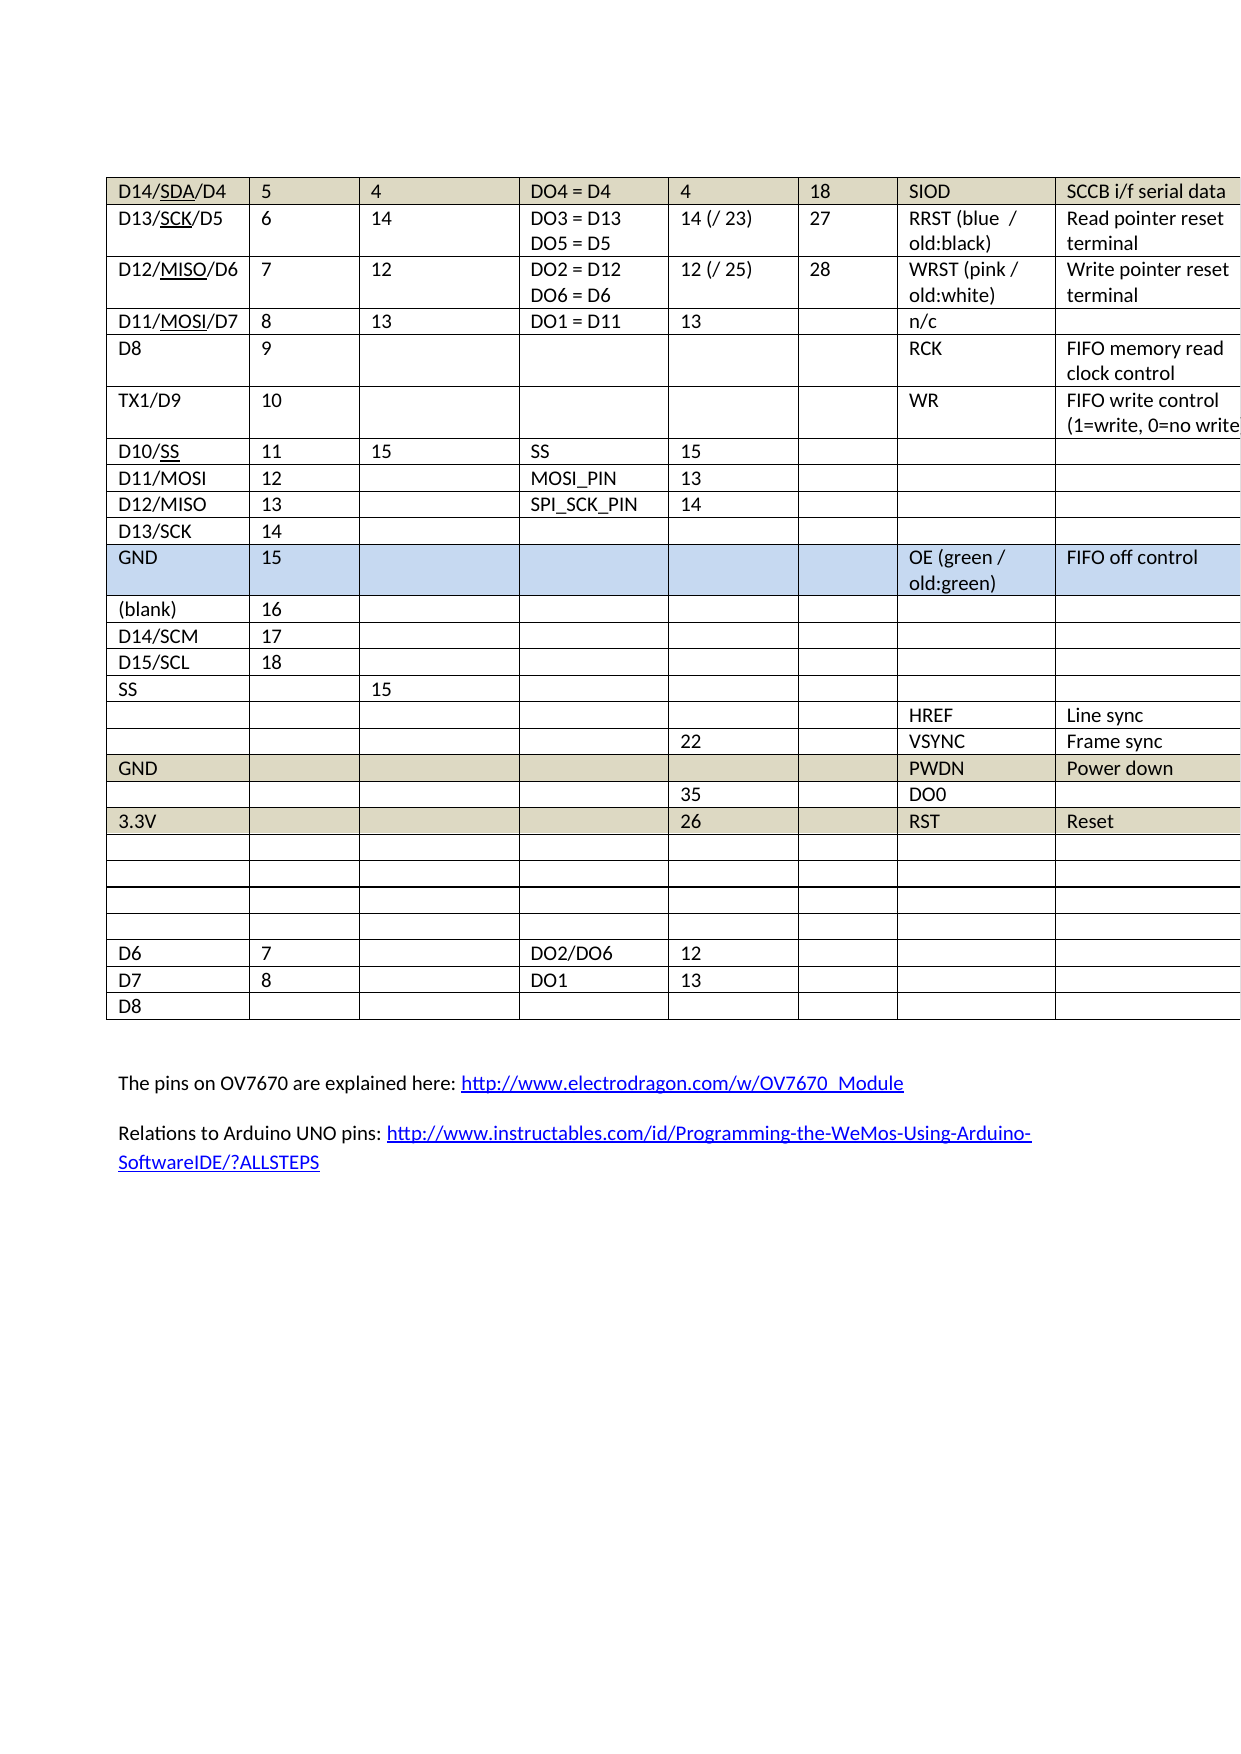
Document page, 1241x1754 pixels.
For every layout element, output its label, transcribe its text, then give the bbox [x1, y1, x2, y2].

table_cell D11/MOSI [107, 465, 249, 491]
table_cell [898, 596, 1055, 622]
table_cell [107, 861, 249, 886]
table_cell [1056, 596, 1240, 622]
table_cell D8 [107, 335, 249, 386]
table_cell [669, 596, 798, 622]
table_cell SPI_SCK_PIN [520, 492, 668, 517]
table_cell [669, 755, 798, 781]
table_cell [520, 649, 668, 675]
table_cell [898, 518, 1055, 543]
table_cell [360, 492, 519, 517]
table_cell 12 [250, 465, 359, 491]
table_cell [107, 888, 249, 913]
table_cell [1056, 888, 1240, 913]
table_cell D14/SDA/D4 [107, 178, 249, 204]
table_cell DO3 = D13 DO5 = D5 [520, 205, 668, 256]
table_cell [799, 335, 897, 386]
table_cell 8 [250, 309, 359, 334]
table_cell [1056, 967, 1240, 992]
text Relations to Arduino UNO pins: http://www.instructables.com/id/Programming-the-WeMos-Using-Arduino-SoftwareIDE/?ALLSTEPS [118, 1120, 1122, 1174]
table_cell [799, 940, 897, 966]
table_cell [250, 755, 359, 781]
table_cell DO1 [520, 967, 668, 992]
table_cell [898, 993, 1055, 1019]
table_cell 15 [669, 439, 798, 464]
table_cell SS [520, 439, 668, 464]
table_cell [799, 702, 897, 728]
table_cell 13 [360, 309, 519, 334]
table_cell [1056, 782, 1240, 807]
table_cell Frame sync [1056, 729, 1240, 754]
table_cell [520, 755, 668, 781]
table_cell 4 [360, 178, 519, 204]
table_cell 5 [250, 178, 359, 204]
table_cell [898, 676, 1055, 701]
table_cell [520, 808, 668, 833]
table_cell [799, 623, 897, 648]
table_cell D10/SS [107, 439, 249, 464]
table_cell [360, 702, 519, 728]
table_cell [360, 755, 519, 781]
table_cell [799, 649, 897, 675]
table_cell [1056, 649, 1240, 675]
table_cell 14 [669, 492, 798, 517]
table_cell [799, 596, 897, 622]
table_cell Power down [1056, 755, 1240, 781]
table_cell [1056, 623, 1240, 648]
table_cell RST [898, 808, 1055, 833]
table_cell RRST (blue / old:black) [898, 205, 1055, 256]
table_cell SIOD [898, 178, 1055, 204]
table_cell 28 [799, 257, 897, 307]
table_cell [669, 649, 798, 675]
table_cell GND [107, 755, 249, 781]
table_cell [799, 729, 897, 754]
table_cell 13 [669, 309, 798, 334]
table_cell D6 [107, 940, 249, 966]
table_cell OE (green / old:green) [898, 545, 1055, 595]
table_cell [898, 914, 1055, 939]
table_cell [1056, 940, 1240, 966]
table_cell 9 [250, 335, 359, 386]
table_cell 7 [250, 940, 359, 966]
table_cell WRST (pink / old:white) [898, 257, 1055, 307]
table_cell [250, 676, 359, 701]
table_cell [360, 649, 519, 675]
table_cell D7 [107, 967, 249, 992]
table_cell [1056, 835, 1240, 860]
table_cell [799, 861, 897, 886]
table_cell [520, 835, 668, 860]
table_cell [360, 940, 519, 966]
table_cell [360, 729, 519, 754]
table_cell [898, 835, 1055, 860]
table_cell [250, 782, 359, 807]
table_cell [1056, 993, 1240, 1019]
table_cell [520, 623, 668, 648]
table_cell (blank) [107, 596, 249, 622]
table_cell [1056, 914, 1240, 939]
table_cell [799, 888, 897, 913]
table_cell VSYNC [898, 729, 1055, 754]
table_cell [669, 861, 798, 886]
table_cell [799, 755, 897, 781]
table_cell [898, 888, 1055, 913]
table_cell [360, 335, 519, 386]
table_cell [799, 782, 897, 807]
table_cell 13 [669, 967, 798, 992]
table_cell 13 [669, 465, 798, 491]
table_cell [520, 914, 668, 939]
table_cell [799, 914, 897, 939]
table_cell D15/SCL [107, 649, 249, 675]
table_cell [669, 914, 798, 939]
table_cell WR [898, 387, 1055, 438]
table_cell 27 [799, 205, 897, 256]
table_cell [520, 676, 668, 701]
table_cell 13 [250, 492, 359, 517]
table_cell 14 [250, 518, 359, 543]
table_cell 8 [250, 967, 359, 992]
table_cell [360, 993, 519, 1019]
table_cell [669, 888, 798, 913]
table_cell [250, 835, 359, 860]
table_cell 7 [250, 257, 359, 307]
table_cell 16 [250, 596, 359, 622]
table_cell [360, 888, 519, 913]
table_cell [360, 914, 519, 939]
table_cell [898, 492, 1055, 517]
table_cell [669, 387, 798, 438]
table_cell [250, 914, 359, 939]
table_cell [520, 861, 668, 886]
table_cell D14/SCM [107, 623, 249, 648]
table_cell [360, 545, 519, 595]
table_cell [250, 993, 359, 1019]
table_cell 14 [360, 205, 519, 256]
table_cell [250, 808, 359, 833]
table_cell [1056, 309, 1240, 334]
table_cell 14 (/ 23) [669, 205, 798, 256]
table_cell PWDN [898, 755, 1055, 781]
table_cell [360, 861, 519, 886]
text The pins on OV7670 are explained here: http://www.electrodragon.com/w/OV7670_Module [118, 1070, 1122, 1095]
table_cell [669, 702, 798, 728]
table_cell [669, 623, 798, 648]
table_cell [799, 545, 897, 595]
table_cell 12 (/ 25) [669, 257, 798, 307]
table_cell [669, 545, 798, 595]
table_cell FIFO write control (1=write, 0=no write) [1056, 387, 1240, 438]
table_cell n/c [898, 309, 1055, 334]
table_cell HREF [898, 702, 1055, 728]
table_cell Write pointer reset terminal [1056, 257, 1240, 307]
table_cell SCCB i/f serial data [1056, 178, 1240, 204]
table_cell [250, 729, 359, 754]
table_cell [898, 967, 1055, 992]
table_cell D11/MOSI/D7 [107, 309, 249, 334]
table_cell [520, 702, 668, 728]
table_cell [898, 465, 1055, 491]
table_cell [107, 782, 249, 807]
table_cell [360, 782, 519, 807]
table_cell [799, 993, 897, 1019]
table_cell DO4 = D4 [520, 178, 668, 204]
table_cell [520, 993, 668, 1019]
table_cell [250, 702, 359, 728]
table_cell [669, 993, 798, 1019]
table_cell [669, 835, 798, 860]
table_cell [799, 439, 897, 464]
table_cell [360, 967, 519, 992]
table_cell [1056, 465, 1240, 491]
table_cell [799, 967, 897, 992]
table_cell [1056, 518, 1240, 543]
table_cell 15 [250, 545, 359, 595]
table_cell 18 [799, 178, 897, 204]
table_cell 15 [360, 439, 519, 464]
table_cell D13/SCK [107, 518, 249, 543]
table_cell 3.3V [107, 808, 249, 833]
table_cell [107, 702, 249, 728]
table_cell SS [107, 676, 249, 701]
table_cell 11 [250, 439, 359, 464]
table_cell DO1 = D11 [520, 309, 668, 334]
table_cell RCK [898, 335, 1055, 386]
table_cell [898, 623, 1055, 648]
table_cell [520, 729, 668, 754]
table_cell 10 [250, 387, 359, 438]
table_cell [107, 729, 249, 754]
table_cell [799, 465, 897, 491]
table_cell [250, 861, 359, 886]
table_cell [360, 596, 519, 622]
table_cell [107, 835, 249, 860]
table_cell 26 [669, 808, 798, 833]
table_cell [1056, 861, 1240, 886]
table_cell FIFO off control [1056, 545, 1240, 595]
table_cell [520, 888, 668, 913]
table_cell MOSI_PIN [520, 465, 668, 491]
table_cell [799, 676, 897, 701]
table_cell [669, 518, 798, 543]
table_cell 15 [360, 676, 519, 701]
table_cell 18 [250, 649, 359, 675]
table_cell [360, 835, 519, 860]
table_cell 12 [360, 257, 519, 307]
table_cell Read pointer reset terminal [1056, 205, 1240, 256]
table_cell [799, 518, 897, 543]
table_cell [520, 596, 668, 622]
table_cell TX1/D9 [107, 387, 249, 438]
table_cell GND [107, 545, 249, 595]
table_cell [799, 808, 897, 833]
table_cell [898, 649, 1055, 675]
table_cell [360, 808, 519, 833]
table_cell DO2 = D12 DO6 = D6 [520, 257, 668, 307]
table_cell [520, 518, 668, 543]
table_cell DO0 [898, 782, 1055, 807]
table_cell [360, 465, 519, 491]
table_cell [250, 888, 359, 913]
table_cell Line sync [1056, 702, 1240, 728]
table_cell [1056, 492, 1240, 517]
table_cell [520, 545, 668, 595]
table_cell [799, 309, 897, 334]
table_cell [799, 387, 897, 438]
table_cell [107, 914, 249, 939]
table_cell [360, 518, 519, 543]
table_cell D12/MISO [107, 492, 249, 517]
table_cell D12/MISO/D6 [107, 257, 249, 307]
table_cell Reset [1056, 808, 1240, 833]
table_cell 4 [669, 178, 798, 204]
table_cell 22 [669, 729, 798, 754]
table_cell 12 [669, 940, 798, 966]
table_cell 6 [250, 205, 359, 256]
table_cell [799, 492, 897, 517]
table_cell [520, 387, 668, 438]
table_cell [360, 387, 519, 438]
table_cell [360, 623, 519, 648]
table_cell 17 [250, 623, 359, 648]
table_cell [520, 335, 668, 386]
table_cell FIFO memory read clock control [1056, 335, 1240, 386]
table_cell [669, 335, 798, 386]
table_cell D13/SCK/D5 [107, 205, 249, 256]
table_cell [898, 940, 1055, 966]
table_cell [520, 782, 668, 807]
table_cell [898, 861, 1055, 886]
table_cell 35 [669, 782, 798, 807]
table_cell [799, 835, 897, 860]
table_cell DO2/DO6 [520, 940, 668, 966]
table_cell D8 [107, 993, 249, 1019]
table_cell [1056, 676, 1240, 701]
table_cell [1056, 439, 1240, 464]
table_cell [669, 676, 798, 701]
table_cell [898, 439, 1055, 464]
